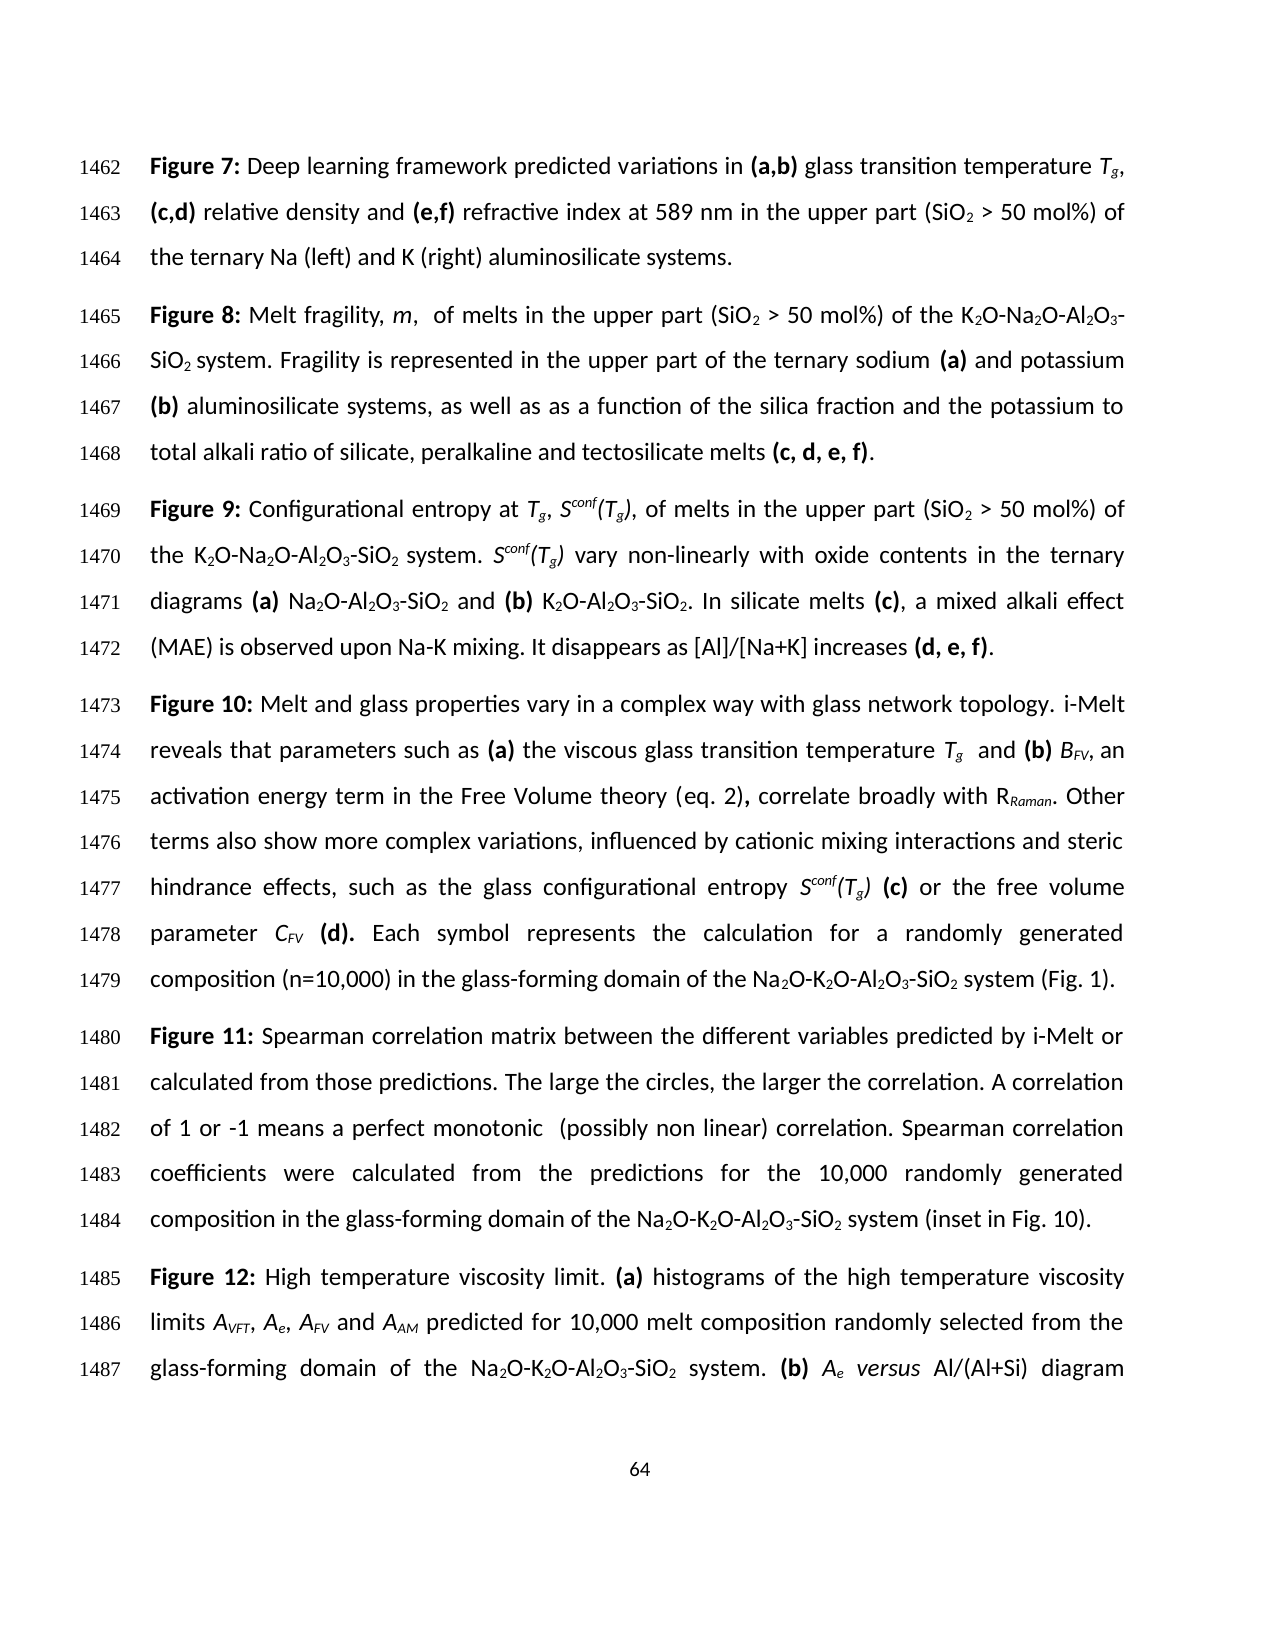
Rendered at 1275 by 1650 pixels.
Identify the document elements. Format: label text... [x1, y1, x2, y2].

text Figure 8: Melt fragility, m, of melts in the upper part (SiO2 > 50 mol%) of the K2O-Na2O-Al2O3-SiO2 system. Fragility is represented in the upper part of the ternary sodium (a) and potassium (b) aluminosilicate systems, as well as as a function of the silica fraction and the potassium to total alkali ratio of silicate, peralkaline and tectosilicate melts (c, d, e, f). [150, 299, 1125, 467]
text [150, 1261, 1125, 1383]
text Figure 11: Spearman correlation matrix between the different variables predicted by i-Melt or calculated from those predictions. The large the circles, the larger the correlation. A correlation of 1 or -1 means a perfect monotonic (possibly non linear) correlation. Spearman correlation coefficients were calculated from the predictions for the 10,000 randomly generated composition in the glass-forming domain of the Na2O-K2O-Al2O3-SiO2 system (inset in Fig. 10). [150, 1020, 1125, 1234]
text Figure 10: Melt and glass properties vary in a complex way with glass network topology. i-Melt reveals that parameters such as (a) the viscous glass transition temperature Tg and (b) BFV, an activation energy term in the Free Volume theory (eq. 2), correlate broadly with RRaman. Other terms also show more complex variations, influenced by cationic mixing interactions and steric hindrance effects, such as the glass configurational entropy Sconf(Tg) (c) or the free volume parameter CFV (d). Each symbol represents the calculation for a randomly generated composition (n=10,000) in the glass-forming domain of the Na2O-K2O-Al2O3-SiO2 system (Fig. 1). [150, 688, 1125, 993]
text Figure 7: Deep learning framework predicted variations in (a,b) glass transition temperature Tg, (c,d) relative density and (e,f) refractive index at 589 nm in the upper part (SiO2 > 50 mol%) of the ternary Na (left) and K (right) aluminosilicate systems. [150, 150, 1125, 272]
text Figure 9: Configurational entropy at Tg, Sconf(Tg), of melts in the upper part (SiO2 > 50 mol%) of the K2O-Na2O-Al2O3-SiO2 system. Sconf(Tg) vary non-linearly with oxide contents in the ternary diagrams (a) Na2O-Al2O3-SiO2 and (b) K2O-Al2O3-SiO2. In silicate melts (c), a mixed alkali effect (MAE) is observed upon Na-K mixing. It disappears as [Al]/[Na+K] increases (d, e, f). [150, 494, 1125, 661]
